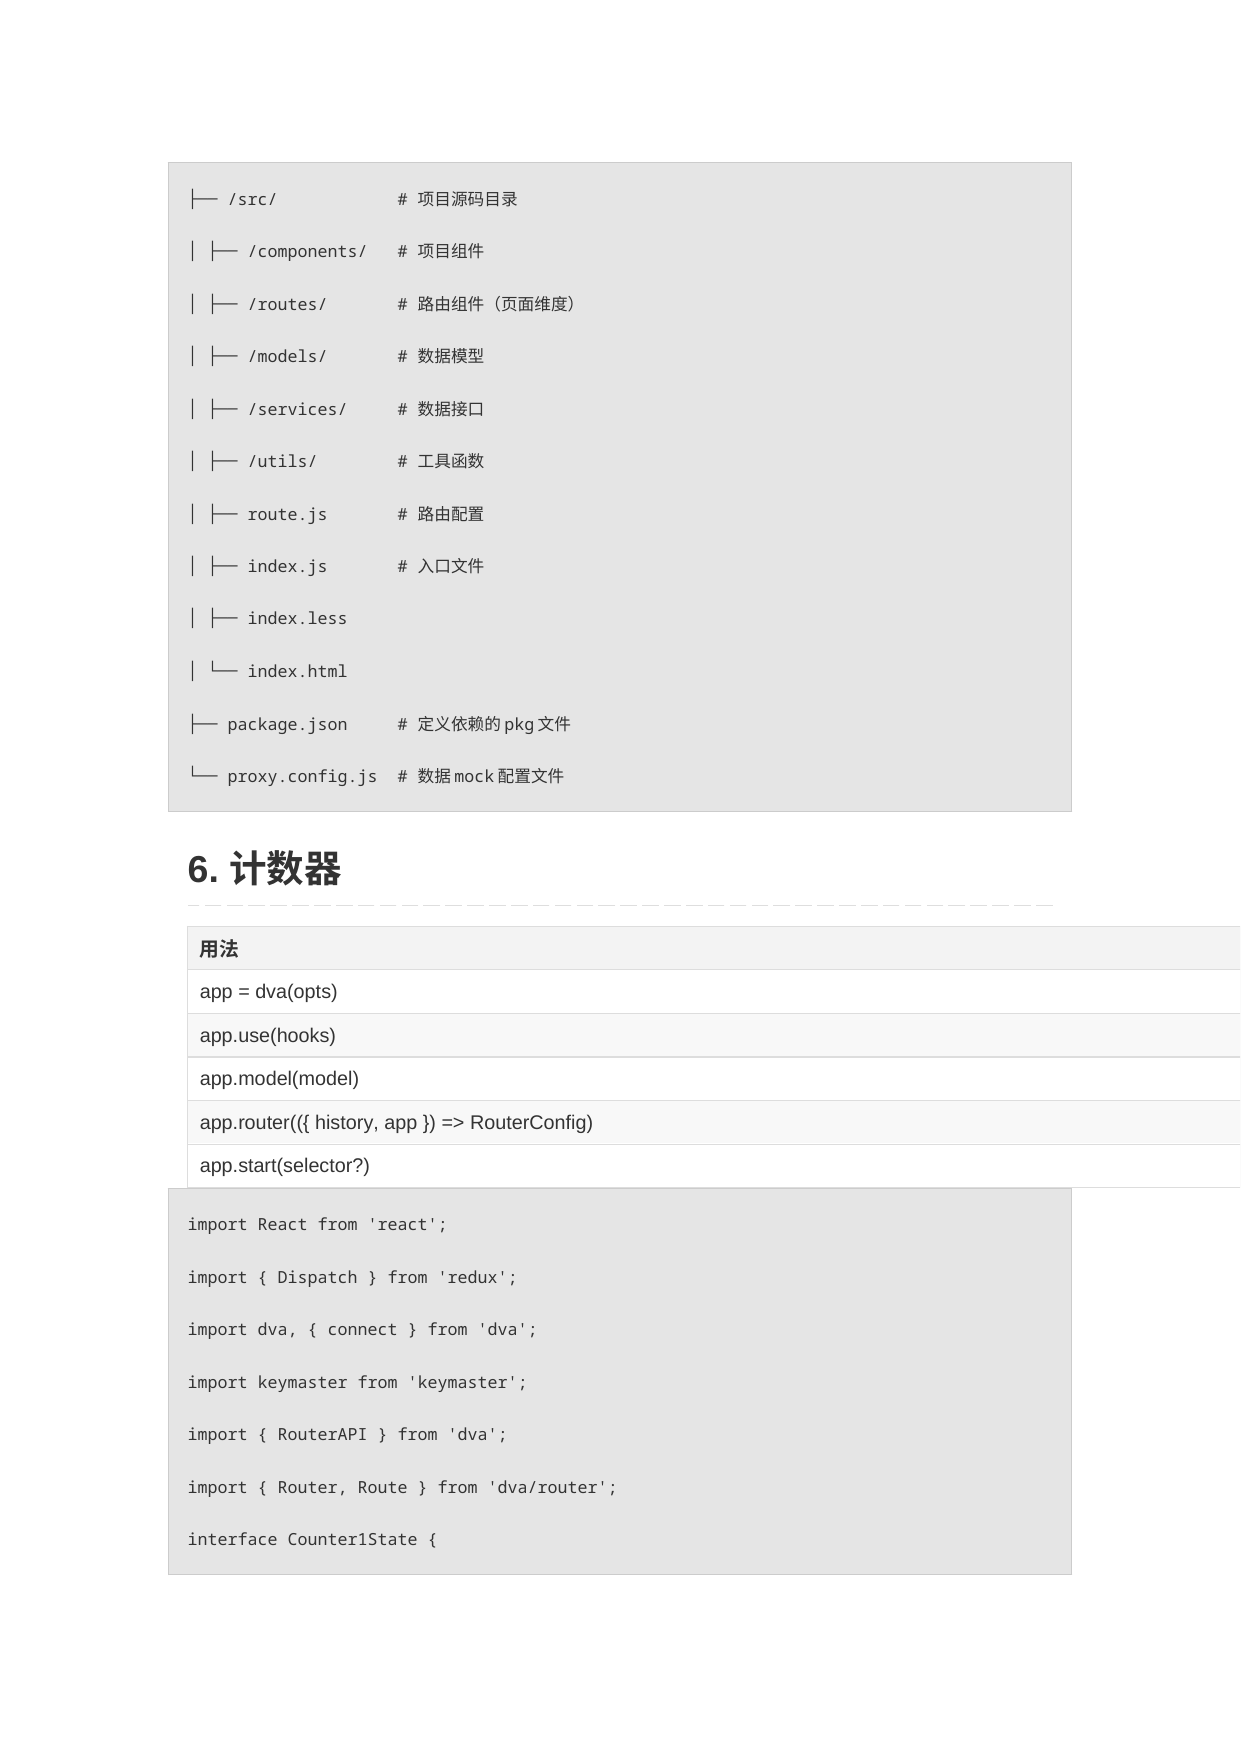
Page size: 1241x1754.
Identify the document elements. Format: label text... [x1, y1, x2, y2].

text │ ├── /services/ # 数据接口 [169, 372, 1071, 424]
table_cell app.start(selector?) [188, 1145, 1240, 1187]
text │ ├── index.less [169, 582, 1071, 634]
text │ └── index.html [169, 634, 1071, 687]
text ├── package.json # 定义依赖的pkg文件 [169, 687, 1071, 739]
text │ ├── route.js # 路由配置 [169, 477, 1071, 529]
text │ ├── /models/ # 数据模型 [169, 319, 1071, 372]
table_header 用法 [188, 927, 1240, 969]
text ├── /src/ # 项目源码目录 [169, 163, 1071, 214]
text │ ├── /components/ # 项目组件 [169, 214, 1071, 267]
text import React from 'react'; [169, 1189, 1071, 1240]
text │ ├── /routes/ # 路由组件（页面维度） [169, 267, 1071, 319]
table_cell app.model(model) [188, 1058, 1240, 1100]
text │ ├── /utils/ # 工具函数 [169, 424, 1071, 477]
text interface Counter1State { [169, 1503, 1071, 1574]
text import keymaster from 'keymaster'; [169, 1346, 1071, 1398]
table_cell app = dva(opts) [188, 970, 1240, 1013]
text └── proxy.config.js # 数据mock配置文件 [169, 739, 1071, 811]
table_cell app.use(hooks) [188, 1014, 1240, 1056]
table_cell app.router(({ history, app }) => RouterConfig) [188, 1101, 1240, 1143]
text import { RouterAPI } from 'dva'; [169, 1398, 1071, 1450]
text import dva, { connect } from 'dva'; [169, 1293, 1071, 1345]
text │ ├── index.js # 入口文件 [169, 529, 1071, 582]
subtitle 6. 计数器 [187, 833, 1053, 906]
text import { Dispatch } from 'redux'; [169, 1241, 1071, 1293]
text import { Router, Route } from 'dva/router'; [169, 1451, 1071, 1503]
